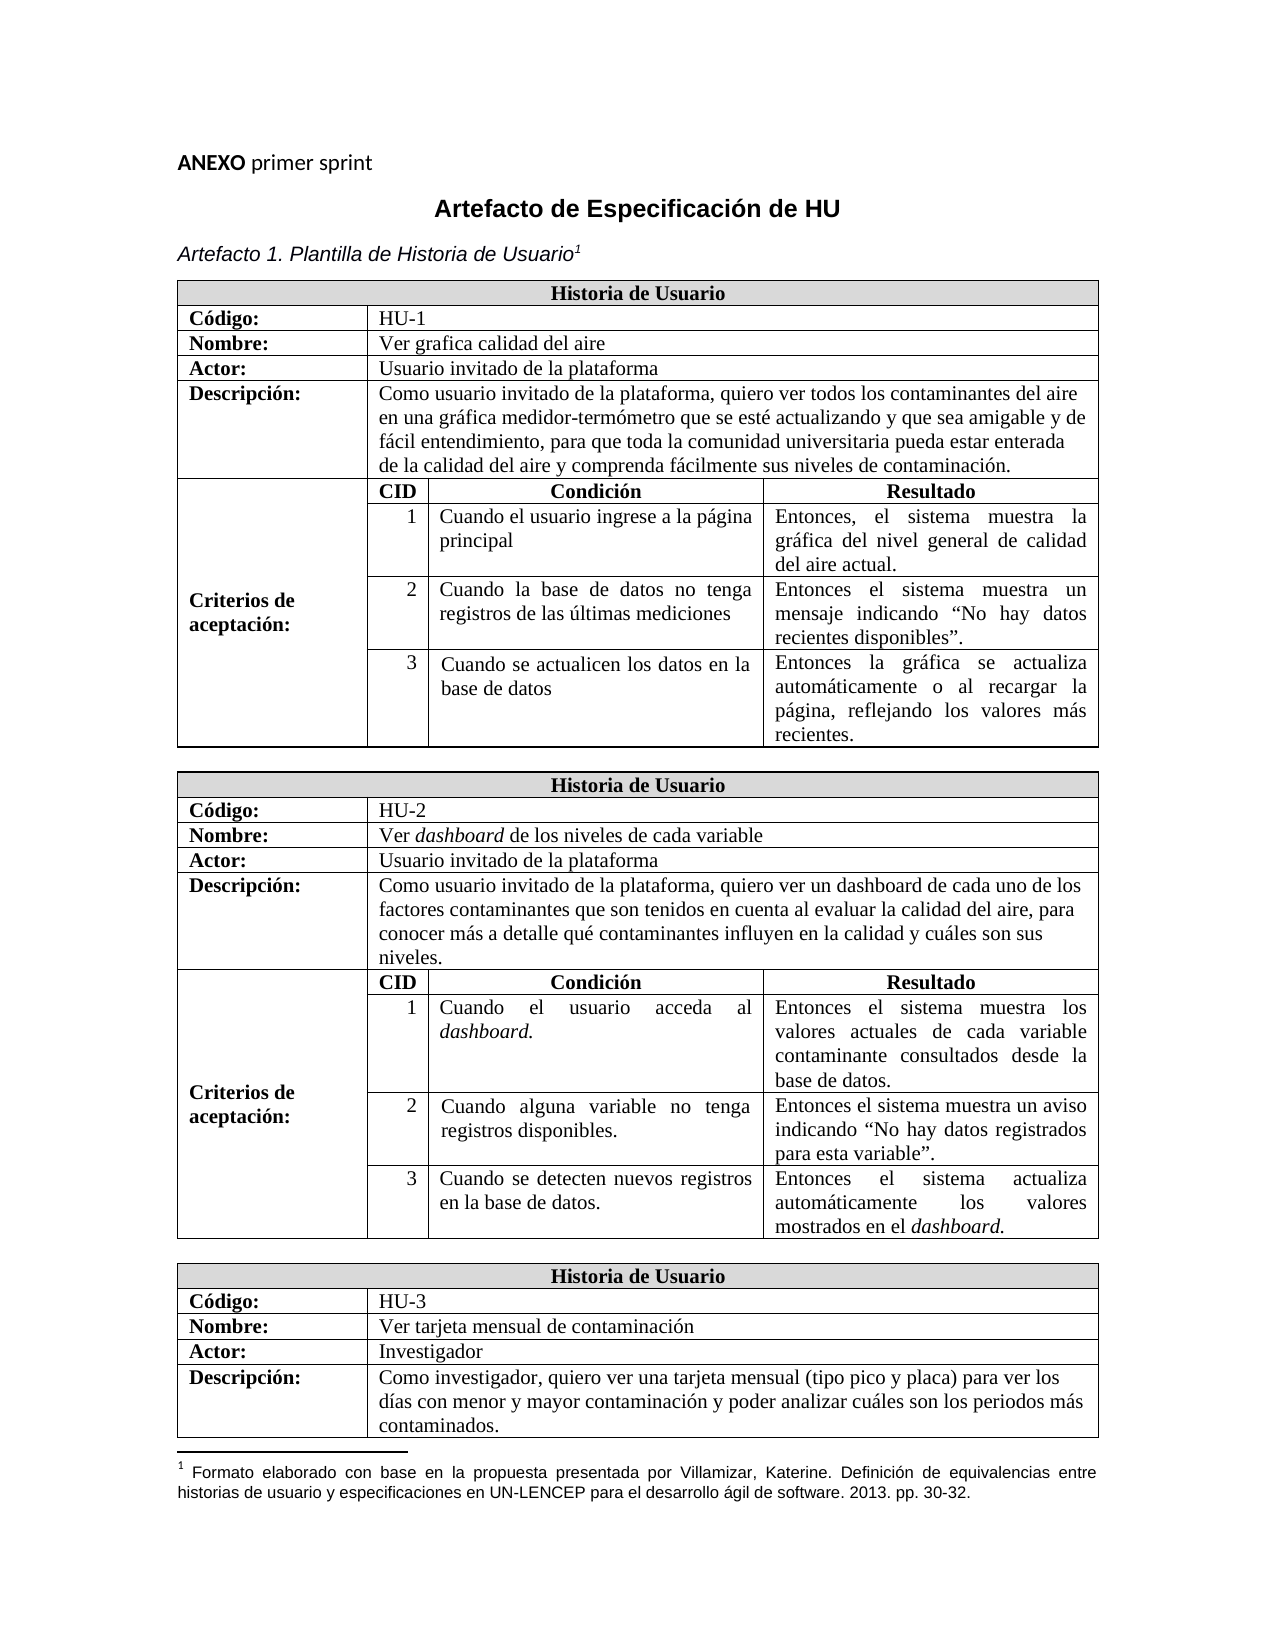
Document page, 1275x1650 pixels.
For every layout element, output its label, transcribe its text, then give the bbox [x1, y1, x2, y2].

table_cell 1 [368, 995, 428, 1092]
table_cell HU-1 [368, 306, 1098, 330]
text ANEXO primer sprint [177, 148, 1098, 176]
table_cell Entonces la gráfica se actualiza automáticamente o al recargar la página, reflejando los valores más recientes. [764, 650, 1098, 746]
table_cell Criterios de aceptación: [178, 479, 367, 746]
table_cell Investigador [368, 1340, 1098, 1363]
table_header Historia de Usuario [178, 1264, 1098, 1288]
table_cell Cuando el usuario acceda al dashboard. [429, 995, 763, 1092]
table_cell HU-3 [368, 1289, 1098, 1313]
table_cell Condición [429, 479, 763, 503]
table_cell Ver tarjeta mensual de contaminación [368, 1314, 1098, 1338]
table_cell Actor: [178, 848, 367, 872]
table_cell Descripción: [178, 381, 367, 477]
table_cell 2 [368, 1093, 428, 1165]
table_cell Código: [178, 306, 367, 330]
table_cell Cuando se detecten nuevos registros en la base de datos. [429, 1166, 763, 1238]
table_header Historia de Usuario [178, 773, 1098, 797]
table_cell 3 [368, 650, 428, 746]
table_cell Nombre: [178, 1314, 367, 1338]
table_cell Resultado [764, 970, 1098, 994]
table_cell Entonces el sistema muestra los valores actuales de cada variable contaminante consultados desde la base de datos. [764, 995, 1098, 1092]
table_cell Código: [178, 798, 367, 822]
table_cell Nombre: [178, 331, 367, 355]
table_cell Como usuario invitado de la plataforma, quiero ver todos los contaminantes del aire en una gráfica medidor-termómetro que se esté actualizando y que sea amigable y de fácil entendimiento, para que toda la comunidad universitaria pueda estar enterada de la calidad del aire y comprenda fácilmente sus niveles de contaminación. [368, 381, 1098, 477]
table_cell Ver grafica calidad del aire [368, 331, 1098, 355]
table_cell 1 [368, 504, 428, 576]
table_cell Criterios de aceptación: [178, 970, 367, 1238]
table_cell Entonces, el sistema muestra la gráfica del nivel general de calidad del aire actual. [764, 504, 1098, 576]
table_cell Como usuario invitado de la plataforma, quiero ver un dashboard de cada uno de los factores contaminantes que son tenidos en cuenta al evaluar la calidad del aire, para conocer más a detalle qué contaminantes influyen en la calidad y cuáles son sus niveles. [368, 873, 1098, 969]
table_cell Nombre: [178, 823, 367, 847]
table_cell Como investigador, quiero ver una tarjeta mensual (tipo pico y placa) para ver los días con menor y mayor contaminación y poder analizar cuáles son los periodos más contaminados. [368, 1365, 1098, 1437]
table_header Historia de Usuario [178, 281, 1098, 305]
text Artefacto de Especificación de HU [177, 194, 1098, 223]
table_cell Condición [429, 970, 763, 994]
table_cell Cuando el usuario ingrese a la página principal [429, 504, 763, 576]
table_cell 2 [368, 577, 428, 649]
table_cell Usuario invitado de la plataforma [368, 356, 1098, 380]
table_cell Actor: [178, 1340, 367, 1363]
table_cell Código: [178, 1289, 367, 1313]
table_cell Resultado [764, 479, 1098, 503]
table_cell Descripción: [178, 1365, 367, 1437]
table_cell Usuario invitado de la plataforma [368, 848, 1098, 872]
table_cell Entonces el sistema actualiza automáticamente los valores mostrados en el dashboard. [764, 1166, 1098, 1238]
table_cell HU-2 [368, 798, 1098, 822]
table_cell CID [368, 479, 428, 503]
table_cell Actor: [178, 356, 367, 380]
table_cell Entonces el sistema muestra un aviso indicando “No hay datos registrados para esta variable”. [764, 1093, 1098, 1165]
table_cell Ver dashboard de los niveles de cada variable [368, 823, 1098, 847]
text Artefacto 1. Plantilla de Historia de Usuario [177, 242, 1098, 266]
table_cell [429, 650, 763, 746]
table_cell Entonces el sistema muestra un mensaje indicando “No hay datos recientes disponibles”. [764, 577, 1098, 649]
table_cell CID [368, 970, 428, 994]
table_cell Cuando la base de datos no tenga registros de las últimas mediciones [429, 577, 763, 649]
table_cell 3 [368, 1166, 428, 1238]
table_cell Descripción: [178, 873, 367, 969]
table_cell [429, 1093, 763, 1165]
